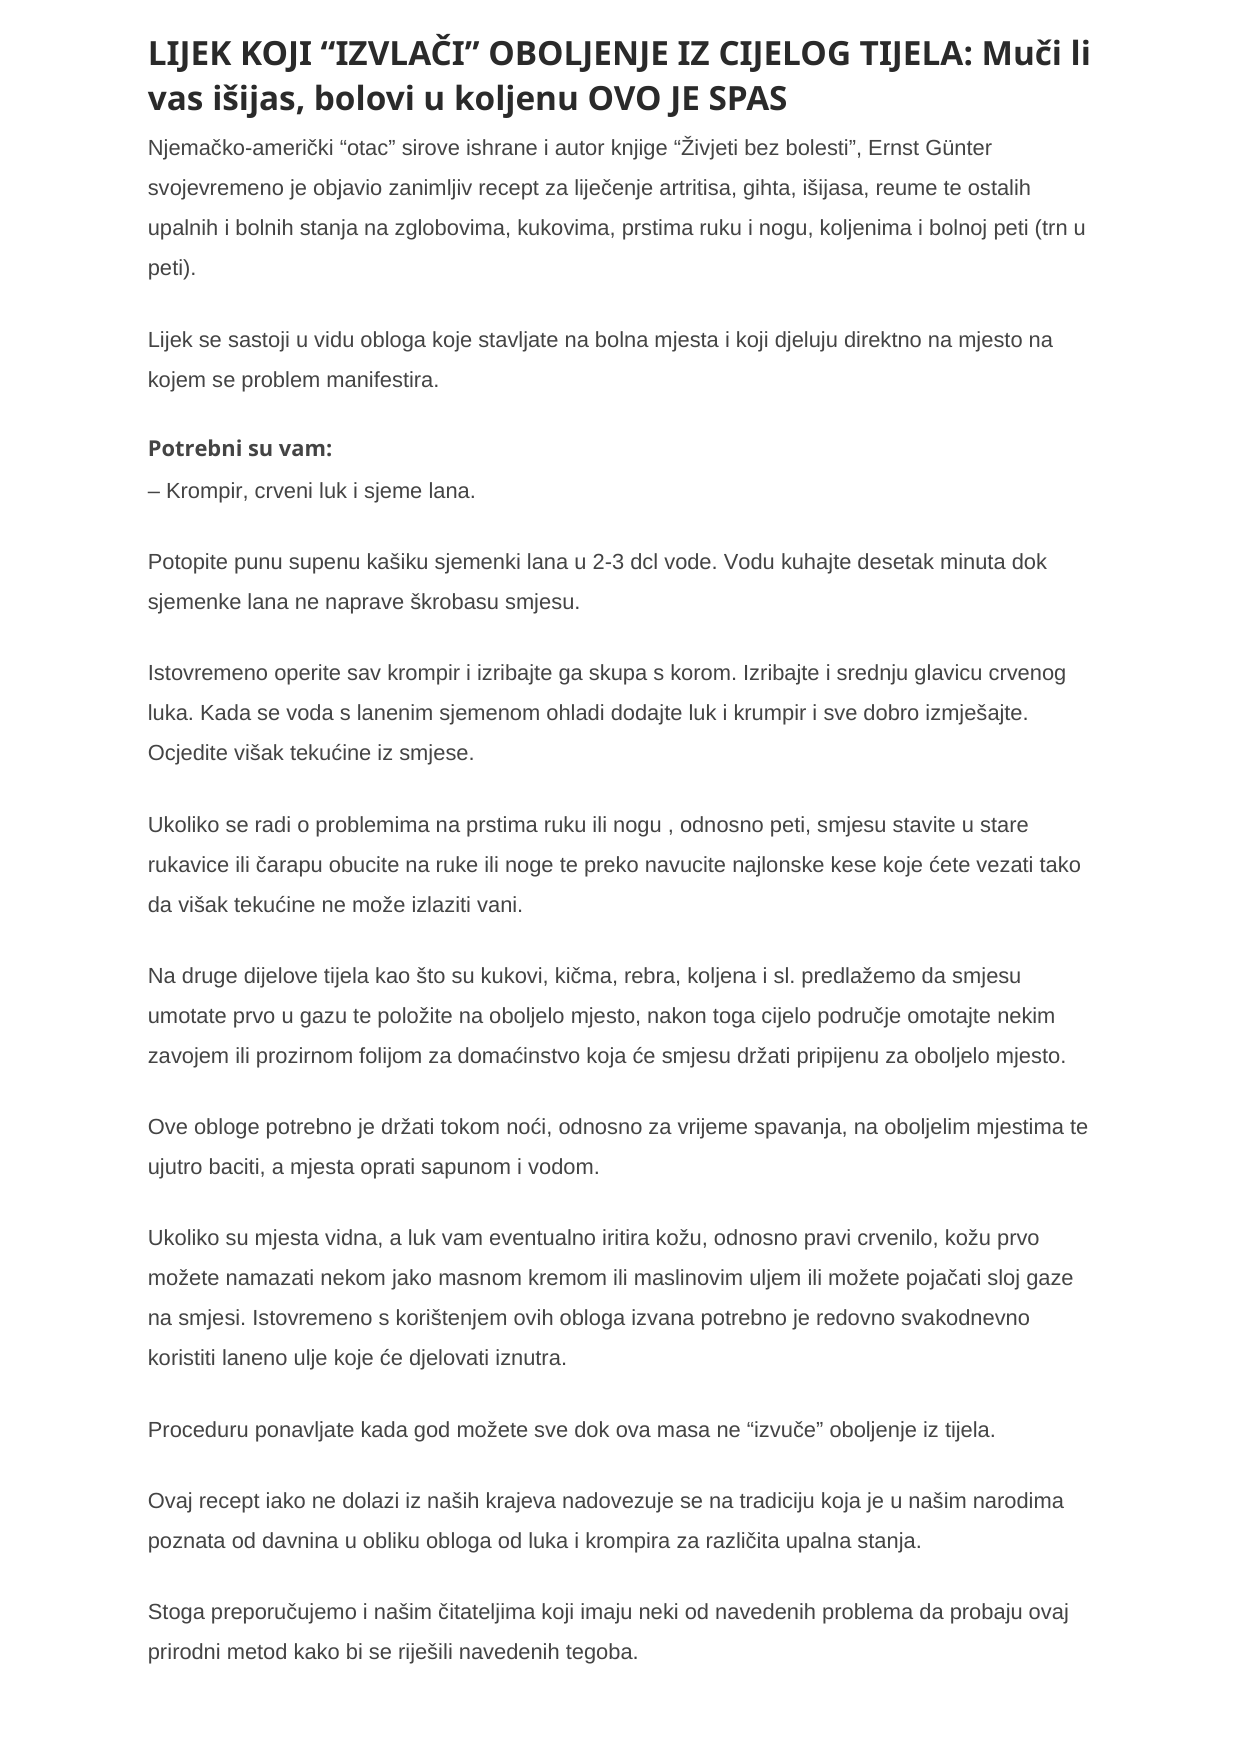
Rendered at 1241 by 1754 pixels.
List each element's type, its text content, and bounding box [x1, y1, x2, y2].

text Potrebni su vam: [148, 423, 1093, 463]
text Potopite punu supenu kašiku sjemenki lana u 2-3 dcl vode. Vodu kuhajte desetak minuta dok sjemenke lana ne naprave škrobasu smjesu. [148, 534, 1093, 614]
text Ukoliko su mjesta vidna, a luk vam eventualno iritira kožu, odnosno pravi crvenilo, kožu prvo možete namazati nekom jako masnom kremom ili maslinovim uljem ili možete pojačati sloj gaze na smjesi. Istovremeno s korištenjem ovih obloga izvana potrebno je redovno svakodnevno koristiti laneno ulje koje će djelovati iznutra. [148, 1210, 1093, 1370]
text Proceduru ponavljate kada god možete sve dok ova masa ne “izvuče” oboljenje iz tijela. [148, 1402, 1093, 1442]
text Lijek se sastoji u vidu obloga koje stavljate na bolna mjesta i koji djeluju direktno na mjesto na kojem se problem manifestira. [148, 312, 1093, 392]
text – Krompir, crveni luk i sjeme lana. [148, 463, 1093, 503]
text LIJEK KOJI “IZVLAČI” OBOLJENJE IZ CIJELOG TIJELA: Muči li vas išijas, bolovi u koljenu OVO JE SPAS [148, 29, 1093, 120]
text Istovremeno operite sav krompir i izribajte ga skupa s korom. Izribajte i srednju glavicu crvenog luka. Kada se voda s lanenim sjemenom ohladi dodajte luk i krumpir i sve dobro izmješajte. Ocjedite višak tekućine iz smjese. [148, 645, 1093, 765]
text Njemačko-američki “otac” sirove ishrane i autor knjige “Živjeti bez bolesti”, Ernst Günter svojevremeno je objavio zanimljiv recept za liječenje artritisa, gihta, išijasa, reume te ostalih upalnih i bolnih stanja na zglobovima, kukovima, prstima ruku i nogu, koljenima i bolnoj peti (trn u peti). [148, 120, 1093, 280]
text Stoga preporučujemo i našim čitateljima koji imaju neki od navedenih problema da probaju ovaj prirodni metod kako bi se riješili navedenih tegoba. [148, 1584, 1093, 1664]
text Na druge dijelove tijela kao što su kukovi, kičma, rebra, koljena i sl. predlažemo da smjesu umotate prvo u gazu te položite na oboljelo mjesto, nakon toga cijelo područje omotajte nekim zavojem ili prozirnom folijom za domaćinstvo koja će smjesu držati pripijenu za oboljelo mjesto. [148, 948, 1093, 1068]
text Ove obloge potrebno je držati tokom noći, odnosno za vrijeme spavanja, na oboljelim mjestima te ujutro baciti, a mjesta oprati sapunom i vodom. [148, 1099, 1093, 1179]
text Ovaj recept iako ne dolazi iz naših krajeva nadovezuje se na tradiciju koja je u našim narodima poznata od davnina u obliku obloga od luka i krompira za različita upalna stanja. [148, 1473, 1093, 1553]
text Ukoliko se radi o problemima na prstima ruku ili nogu , odnosno peti, smjesu stavite u stare rukavice ili čarapu obucite na ruke ili noge te preko navucite najlonske kese koje ćete vezati tako da višak tekućine ne može izlaziti vani. [148, 797, 1093, 917]
